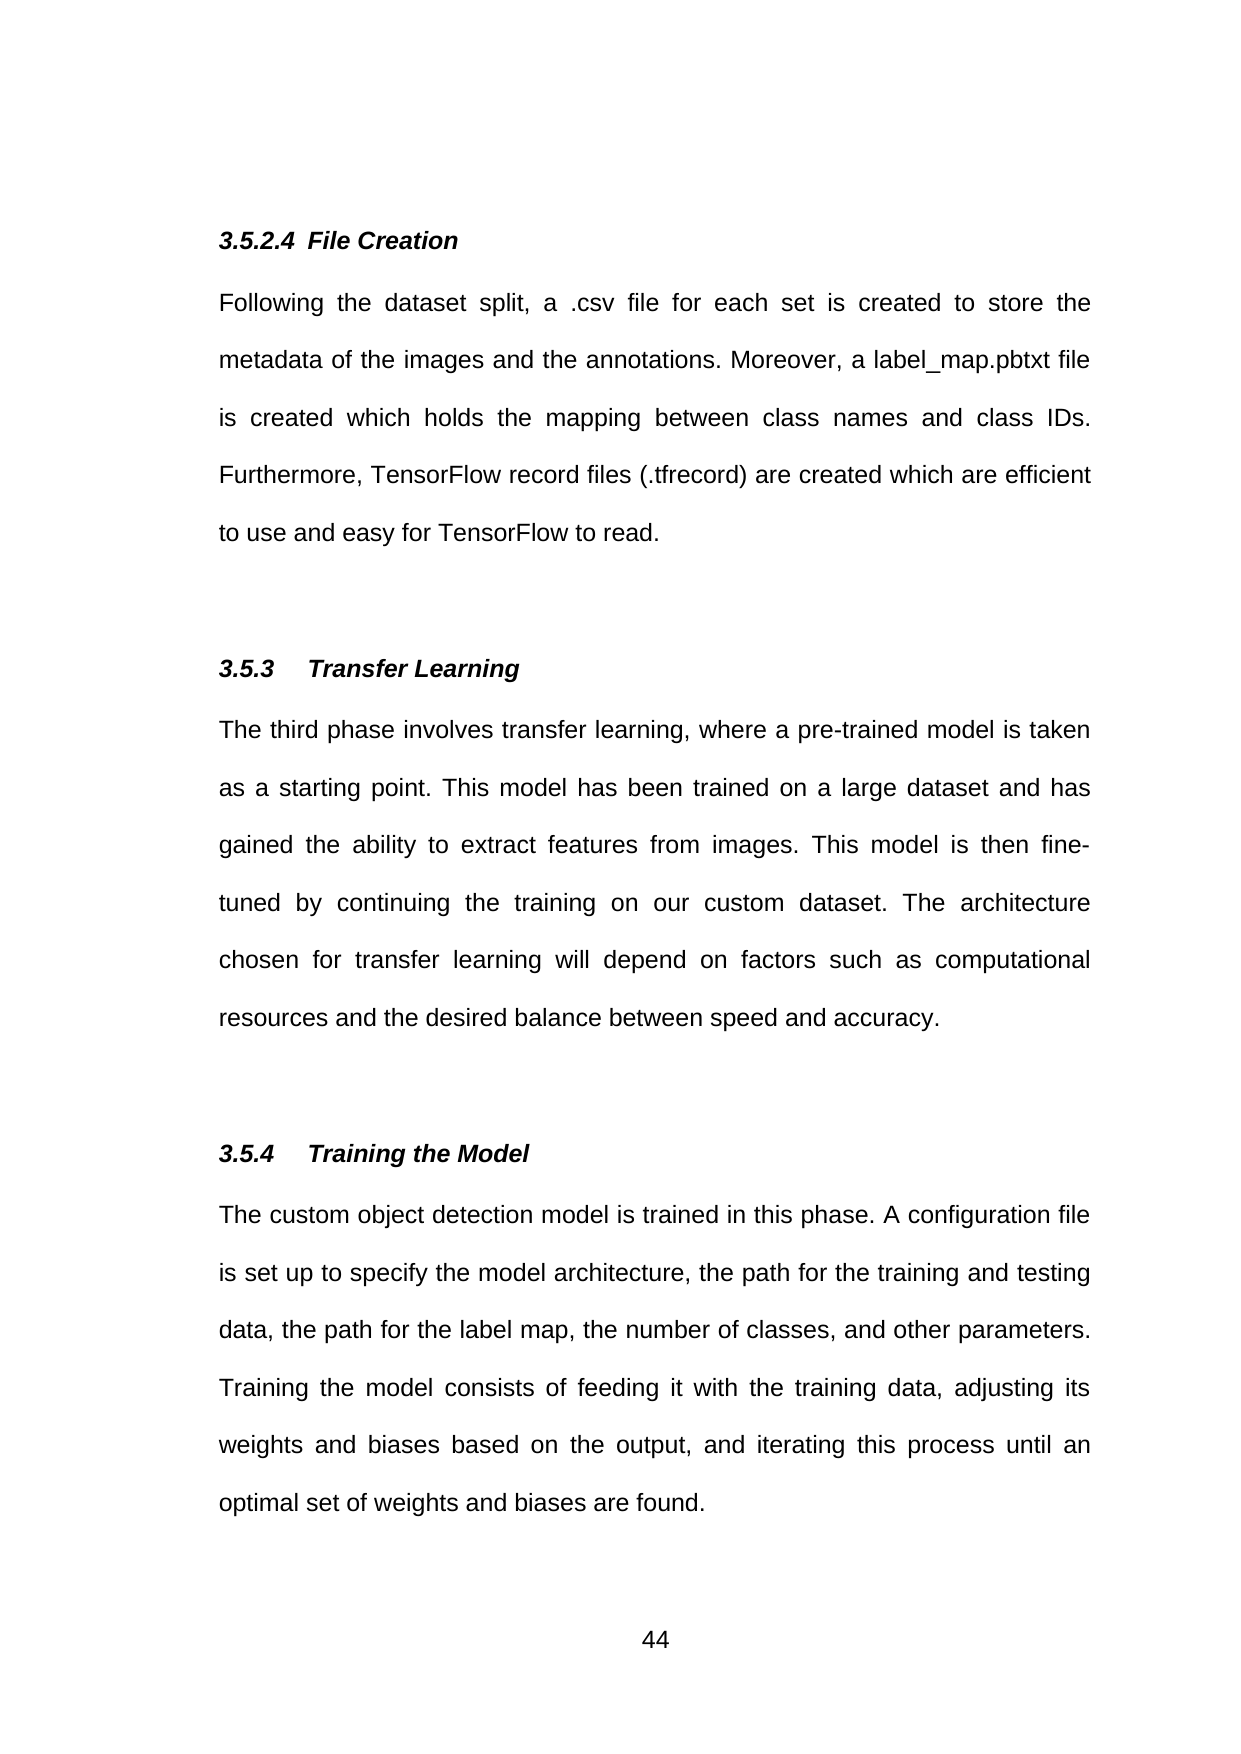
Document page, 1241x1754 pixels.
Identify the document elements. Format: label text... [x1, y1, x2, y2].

subtitle Training the Model [218, 1138, 1092, 1167]
subtitle File Creation [218, 226, 1092, 255]
text The third phase involves transfer learning, where a pre-trained model is taken as a starting point. This model has been trained on a large dataset and has gained the ability to extract features from images. This model is then fine-tuned by continuing the training on our custom dataset. The architecture chosen for transfer learning will depend on factors such as computational resources and the desired balance between speed and accuracy. [218, 715, 1092, 1031]
subtitle Transfer Learning [218, 653, 1092, 682]
text The custom object detection model is trained in this phase. A configuration file is set up to specify the model architecture, the path for the training and testing data, the path for the label map, the number of classes, and other parameters. Training the model consists of feeding it with the training data, adjusting its weights and biases based on the output, and iterating this process until an optimal set of weights and biases are found. [218, 1200, 1092, 1516]
text Following the dataset split, a .csv file for each set is created to store the metadata of the images and the annotations. Moreover, a label_map.pbtxt file is created which holds the mapping between class names and class IDs. Furthermore, TensorFlow record files (.tfrecord) are created which are efficient to use and easy for TensorFlow to read. [218, 288, 1092, 546]
